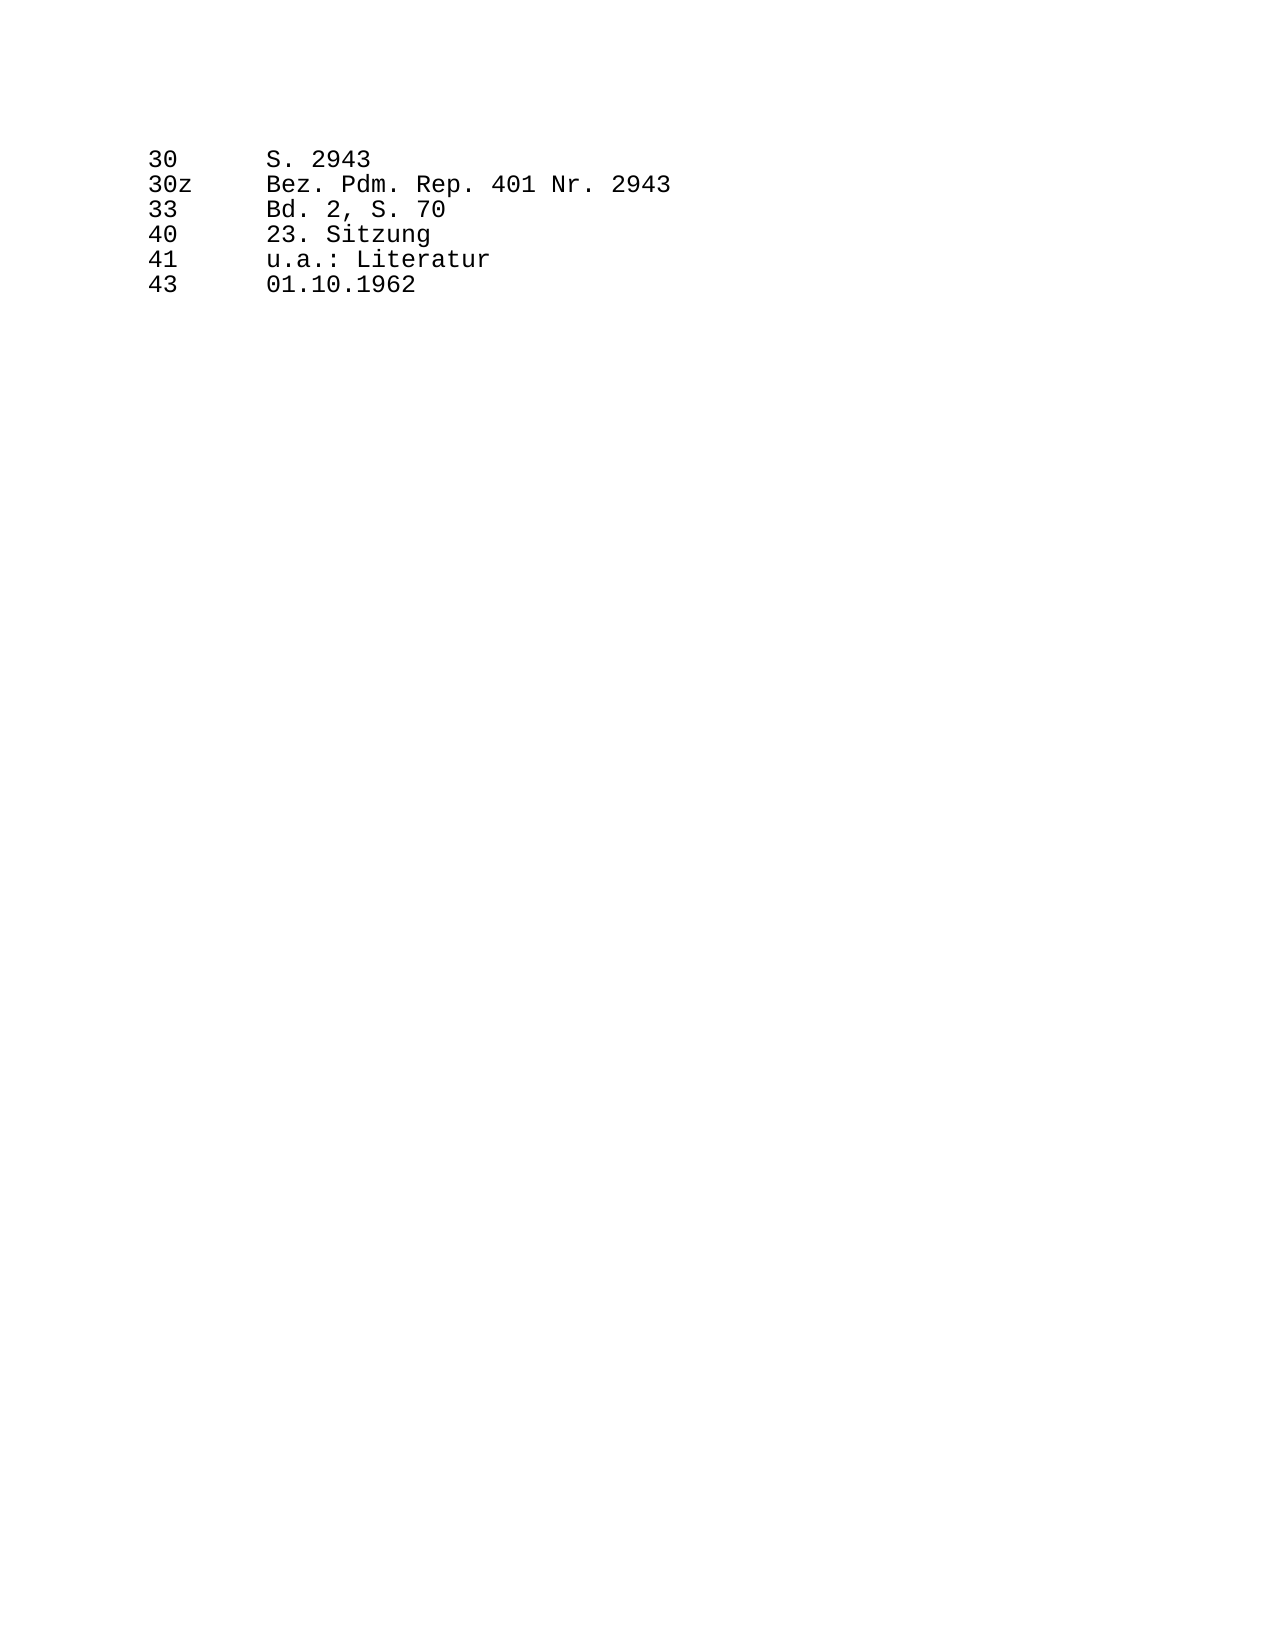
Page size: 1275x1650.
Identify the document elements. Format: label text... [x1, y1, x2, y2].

text 33 Bd. 2, S. 70 [148, 198, 1127, 223]
text 30z Bez. Pdm. Rep. 401 Nr. 2943 [148, 173, 1127, 198]
text 41 u.a.: s[Literatur]s [148, 248, 1127, 273]
text 40 23. Sitzung [148, 223, 1127, 248]
text 43 01.10.1962 [148, 273, 1127, 298]
text 30 S. 2943 [148, 148, 1127, 173]
